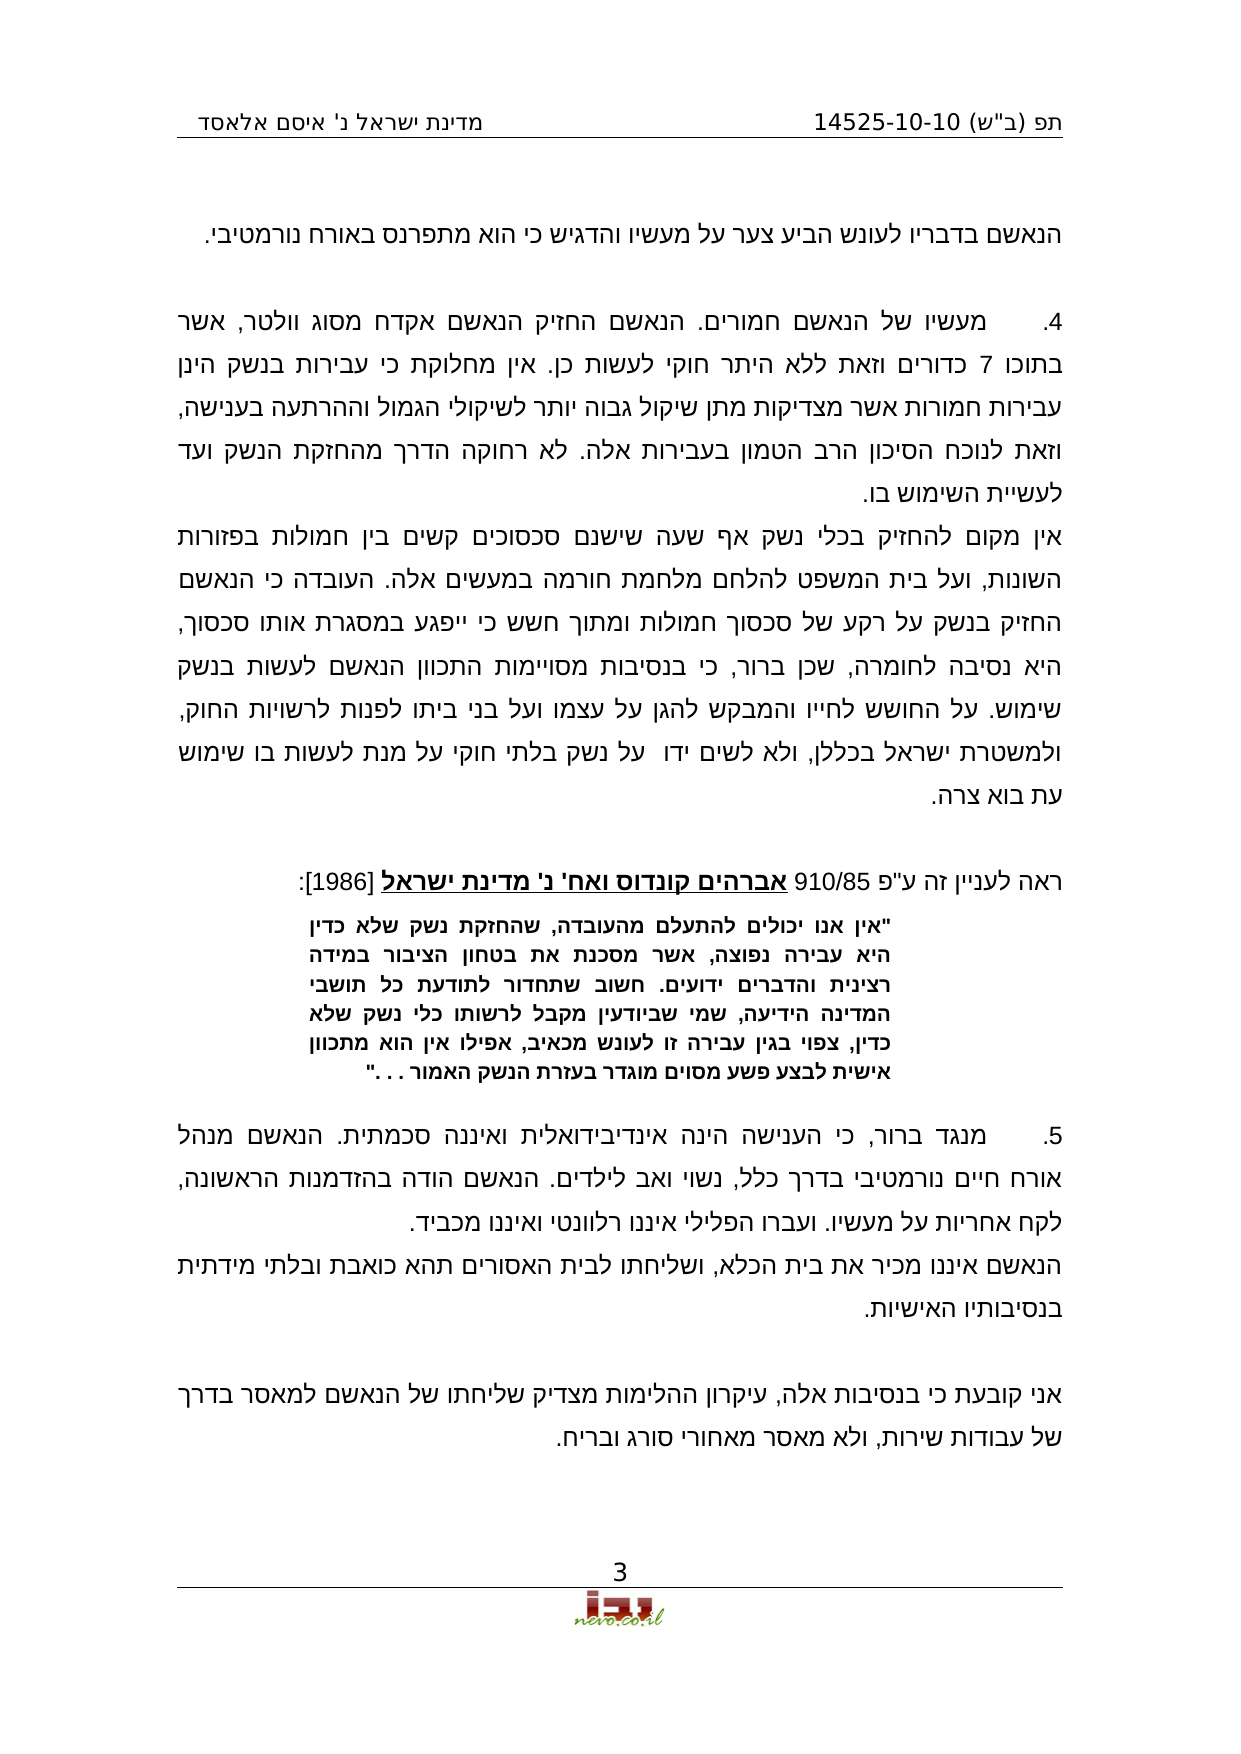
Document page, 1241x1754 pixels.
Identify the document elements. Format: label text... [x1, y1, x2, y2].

text "אין אנו יכולים להתעלם מהעובדה, שהחזקת נשק שלא כדין היא עבירה נפוצה, אשר מסכנת את בטחון הציבור במידה רצינית והדברים ידועים. חשוב שתחדור לתודעת כל תושבי המדינה הידיעה, שמי שביודעין מקבל לרשותו כלי נשק שלא כדין, צפוי בגין עבירה זו לעונש מכאיב, אפילו אין הוא מתכוון אישית לבצע פשע מסוים מוגדר בעזרת הנשק האמור . . ." [308, 910, 892, 1085]
text אין מקום להחזיק בכלי נשק אף שעה שישנם סכסוכים קשים בין חמולות בפזורות השונות, ועל בית המשפט להלחם מלחמת חורמה במעשים אלה. העובדה כי הנאשם החזיק בנשק על רקע של סכסוך חמולות ומתוך חשש כי ייפגע במסגרת אותו סכסוך, היא נסיבה לחומרה, שכן ברור, כי בנסיבות מסויימות התכוון הנאשם לעשות בנשק שימוש. על החושש לחייו והמבקש להגן על עצמו ועל בני ביתו לפנות לרשויות החוק, ולמשטרת ישראל בכללן, ולא לשים ידו על נשק בלתי חוקי על מנת לעשות בו שימוש עת בוא צרה. [177, 522, 1063, 810]
text הנאשם בדבריו לעונש הביע צער על מעשיו והדגיש כי הוא מתפרנס באורח נורמטיבי. [177, 220, 1063, 249]
text 5. מנגד ברור, כי הענישה הינה אינדיבידואלית ואיננה סכמתית. הנאשם מנהל אורח חיים נורמטיבי בדרך כלל, נשוי ואב לילדים. הנאשם הודה בהזדמנות הראשונה, לקח אחריות על מעשיו. ועברו הפלילי איננו רלוונטי ואיננו מכביד. [177, 1121, 1063, 1236]
text הנאשם איננו מכיר את בית הכלא, ושליחתו לבית האסורים תהא כואבת ובלתי מידתית בנסיבותיו האישיות. [177, 1251, 1063, 1322]
text אני קובעת כי בנסיבות אלה, עיקרון ההלימות מצדיק שליחתו של הנאשם למאסר בדרך של עבודות שירות, ולא מאסר מאחורי סורג ובריח. [177, 1380, 1063, 1452]
picture [574, 1590, 666, 1627]
text 4. מעשיו של הנאשם חמורים. הנאשם החזיק הנאשם אקדח מסוג וולטר, אשר בתוכו 7 כדורים וזאת ללא היתר חוקי לעשות כן. אין מחלוקת כי עבירות בנשק הינן עבירות חמורות אשר מצדיקות מתן שיקול גבוה יותר לשיקולי הגמול וההרתעה בענישה, וזאת לנוכח הסיכון הרב הטמון בעבירות אלה. לא רחוקה הדרך מהחזקת הנשק ועד לעשיית השימוש בו. [177, 307, 1063, 508]
text ראה לעניין זה ע"פ 910/85 אברהים קונדוס ואח' נ' מדינת ישראל [1986]: [177, 867, 1063, 896]
